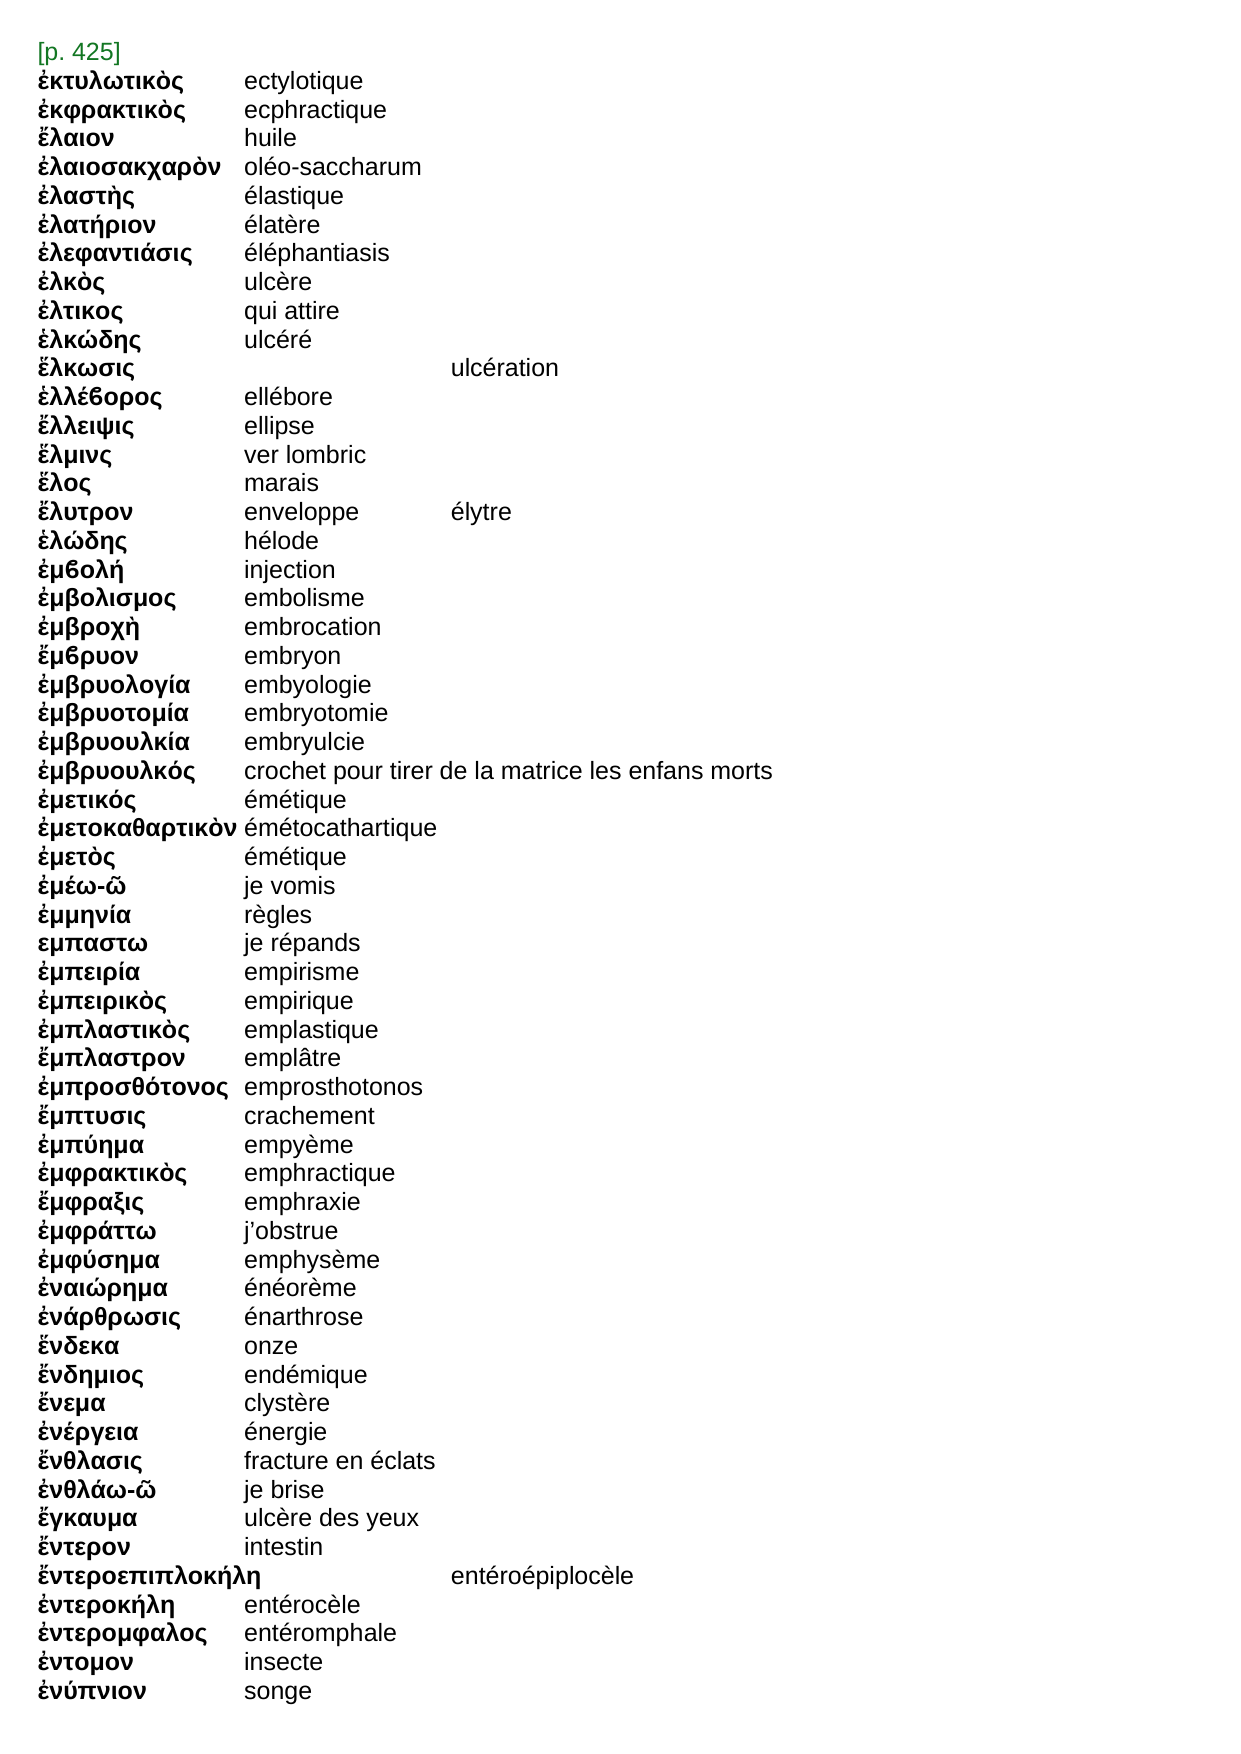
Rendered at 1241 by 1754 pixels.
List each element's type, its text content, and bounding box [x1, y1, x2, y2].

text ἑλκώδης ulcéré [37, 325, 1203, 353]
text ἐνθλάω-ῶ je brise [37, 1475, 1203, 1503]
text ἐμετοκαθαρτικὸν émétocathartique [37, 813, 1203, 842]
text ἐμπλαστικὸς emplastique [37, 1015, 1203, 1043]
text ἐλκὸς ulcère [37, 267, 1203, 296]
text ἕλμινς ver lombric [37, 440, 1203, 468]
text ἔμπτυσις crachement [37, 1101, 1203, 1130]
text ἕλκωσις ulcération [37, 353, 1203, 382]
text ἐμμηνία règles [37, 900, 1203, 928]
text ἐμβρυουλκία embryulcie [37, 727, 1203, 756]
text ἑλώδης hélode [37, 526, 1203, 555]
text ἔνδημιος endémique [37, 1360, 1203, 1388]
text ἐνέργεια énergie [37, 1417, 1203, 1446]
text ἐμφρακτικὸς emphractique [37, 1158, 1203, 1187]
text ἐκφρακτικὸς ecphractique [37, 95, 1203, 123]
text ἐντομον insecte [37, 1647, 1203, 1676]
text ἐλτικος qui attire [37, 296, 1203, 325]
text ἐμπροσθότονος emprosthotonos [37, 1072, 1203, 1101]
text ἐμπειρία empirisme [37, 957, 1203, 986]
text ἐλαιοσακχαρὸν oléo-saccharum [37, 152, 1203, 181]
text ἐμπύημα empyème [37, 1130, 1203, 1158]
text ἐκτυλωτικὸς ectylotique [37, 66, 1203, 95]
text ἐμπειρικὸς empirique [37, 986, 1203, 1015]
text ἔμφραξις emphraxie [37, 1187, 1203, 1216]
text [p. 425] [37, 37, 1203, 66]
text ἐμβροχὴ embrocation [37, 612, 1203, 641]
text ἐμφράττω j’obstrue [37, 1216, 1203, 1245]
text ἐμβρυολογία embyologie [37, 670, 1203, 698]
text ἐλαστὴς élastique [37, 181, 1203, 210]
text ἔλλειψις ellipse [37, 411, 1203, 440]
text ἐνάρθρωσις énarthrose [37, 1302, 1203, 1331]
text ἐναιώρημα énéorème [37, 1273, 1203, 1302]
text ἐμβολισμος embolisme [37, 583, 1203, 612]
text ἐλατήριον élatère [37, 210, 1203, 238]
text ἔντερον intestin [37, 1532, 1203, 1561]
text ἔνεμα clystère [37, 1388, 1203, 1417]
text ἕλος marais [37, 468, 1203, 497]
text ἐλεφαντιάσις éléphantiasis [37, 238, 1203, 267]
text ἔντεροεπιπλοκήλη entéroépiplocèle [37, 1561, 1203, 1590]
text ἔλαιον huile [37, 123, 1203, 152]
text ἐμετὸς émétique [37, 842, 1203, 871]
text ἔγκαυμα ulcère des yeux [37, 1503, 1203, 1532]
text ἔλυτρον enveloppe élytre [37, 497, 1203, 526]
text ἐμέω-ῶ je vomis [37, 871, 1203, 900]
text ἕνδεκα onze [37, 1331, 1203, 1360]
text ἑλλέϐορος ellébore [37, 382, 1203, 411]
text ἐμφύσημα emphysème [37, 1245, 1203, 1273]
text ἐμϐολή injection [37, 555, 1203, 583]
text ἐνύπνιον songe [37, 1676, 1203, 1705]
text ἐμβρυοτομία embryotomie [37, 698, 1203, 727]
text ἔνθλασις fracture en éclats [37, 1446, 1203, 1475]
text εμπαστω je répands [37, 928, 1203, 957]
text ἔμϐρυον embryon [37, 641, 1203, 670]
text ἔμπλαστρον emplâtre [37, 1043, 1203, 1072]
text ἐμετικός émétique [37, 785, 1203, 813]
text ἐντεροκήλη entérocèle [37, 1590, 1203, 1618]
text ἐμβρυουλκός crochet pour tirer de la matrice les enfans morts [37, 756, 1203, 785]
text ἐντερομφαλος entéromphale [37, 1618, 1203, 1647]
